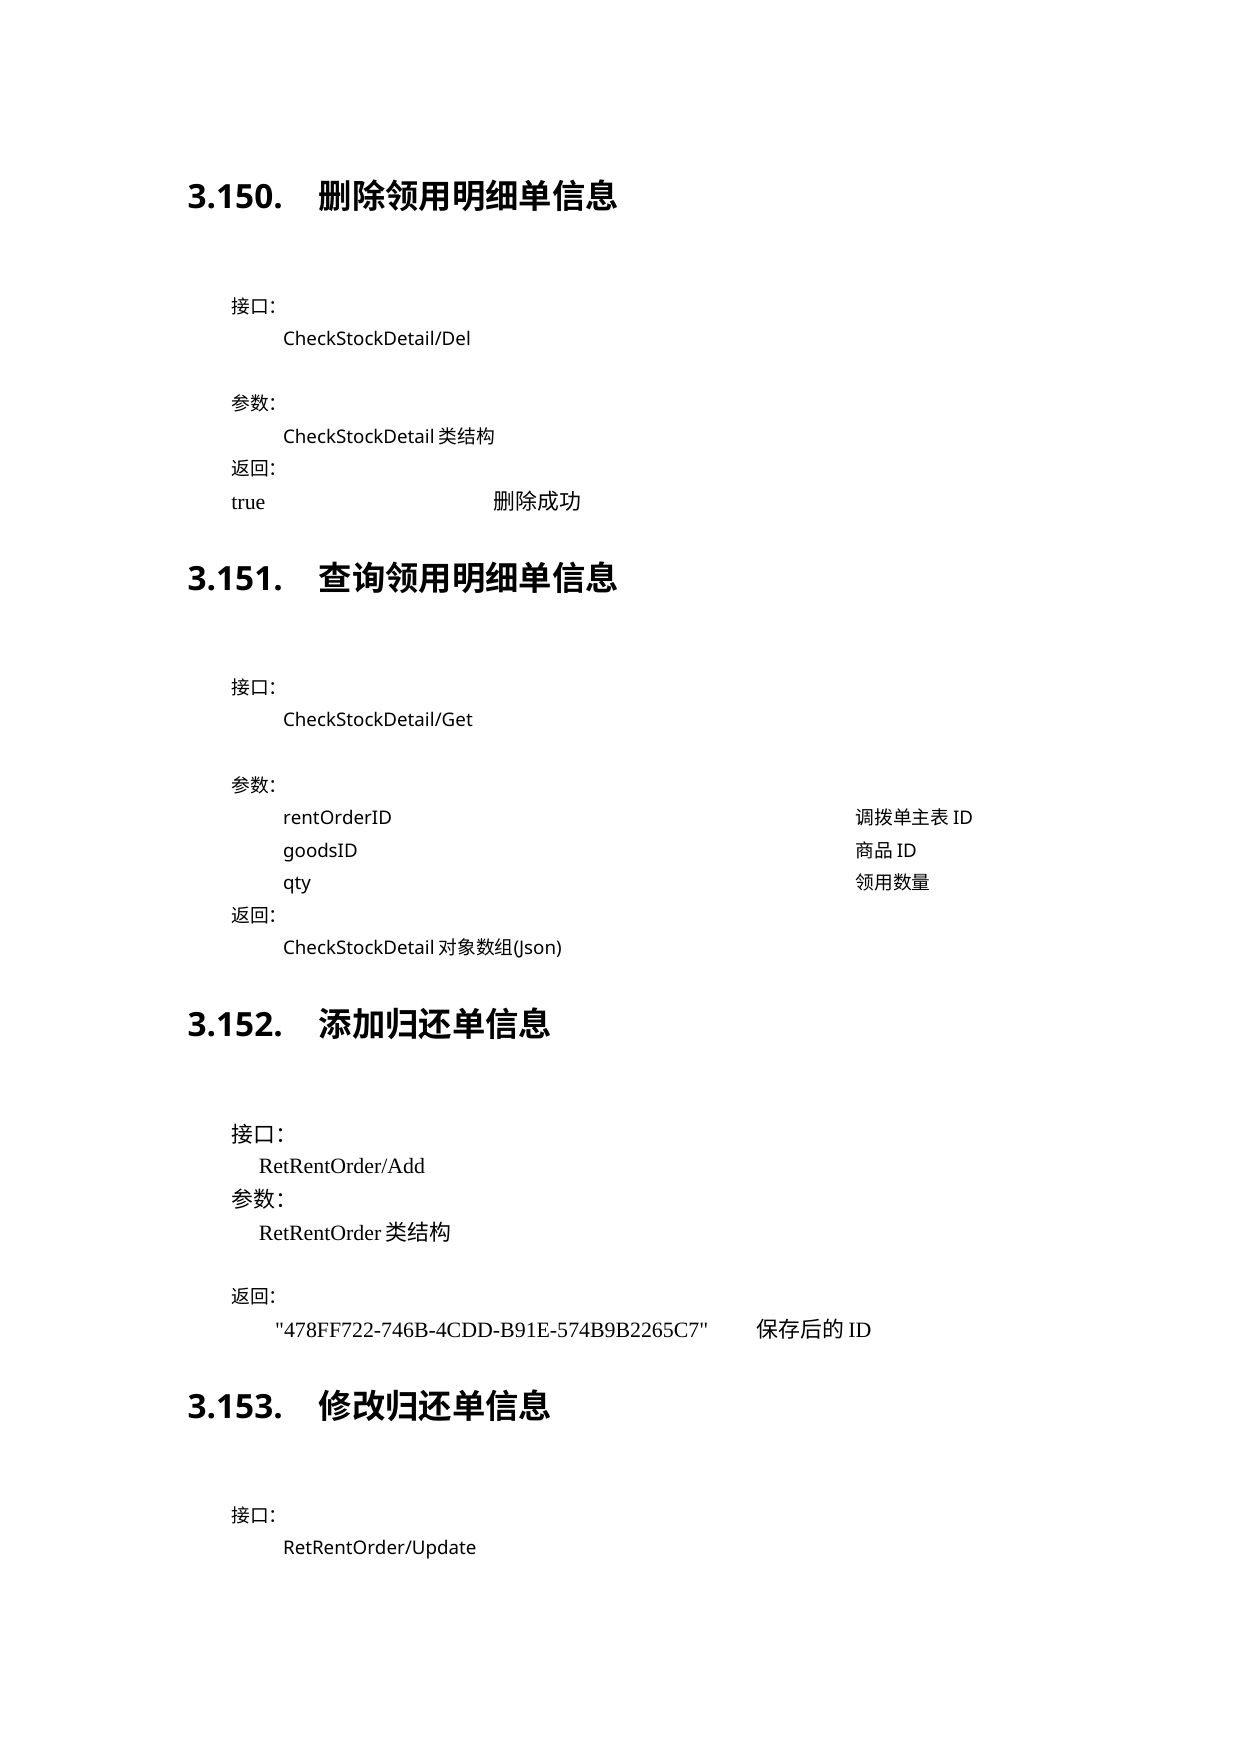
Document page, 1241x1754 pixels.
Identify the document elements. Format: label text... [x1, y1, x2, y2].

text qty 领用数量 [231, 865, 1053, 898]
subtitle 删除领用明细单信息 [187, 162, 1053, 227]
text RetRentOrder类结构 [187, 1214, 1053, 1247]
text 接口： [231, 289, 1053, 321]
text 参数： [187, 1182, 1053, 1214]
text 返回： [231, 1279, 1053, 1312]
text 接口： [231, 1498, 1053, 1531]
text 返回： [231, 898, 1053, 930]
text goodsID 商品ID [231, 833, 1053, 865]
text RetRentOrder/Add [187, 1149, 1053, 1182]
subtitle 添加归还单信息 [187, 990, 1053, 1055]
text 返回： [231, 451, 1053, 484]
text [231, 1531, 1053, 1563]
subtitle 修改归还单信息 [187, 1371, 1053, 1436]
text "478FF722-746B-4CDD-B91E-574B9B2265C7" 保存后的ID [187, 1312, 1053, 1344]
text CheckStockDetail类结构 [231, 419, 1053, 451]
text CheckStockDetail/Del 参数： [231, 321, 1053, 419]
subtitle 查询领用明细单信息 [187, 543, 1053, 608]
text CheckStockDetail/Get 参数： [231, 703, 1053, 800]
text true 删除成功 [187, 484, 1053, 516]
text CheckStockDetail对象数组(Json) [231, 930, 1053, 963]
text 接口： [187, 1117, 1053, 1149]
text 接口： [231, 670, 1053, 703]
text rentOrderID 调拨单主表ID [231, 800, 1053, 833]
